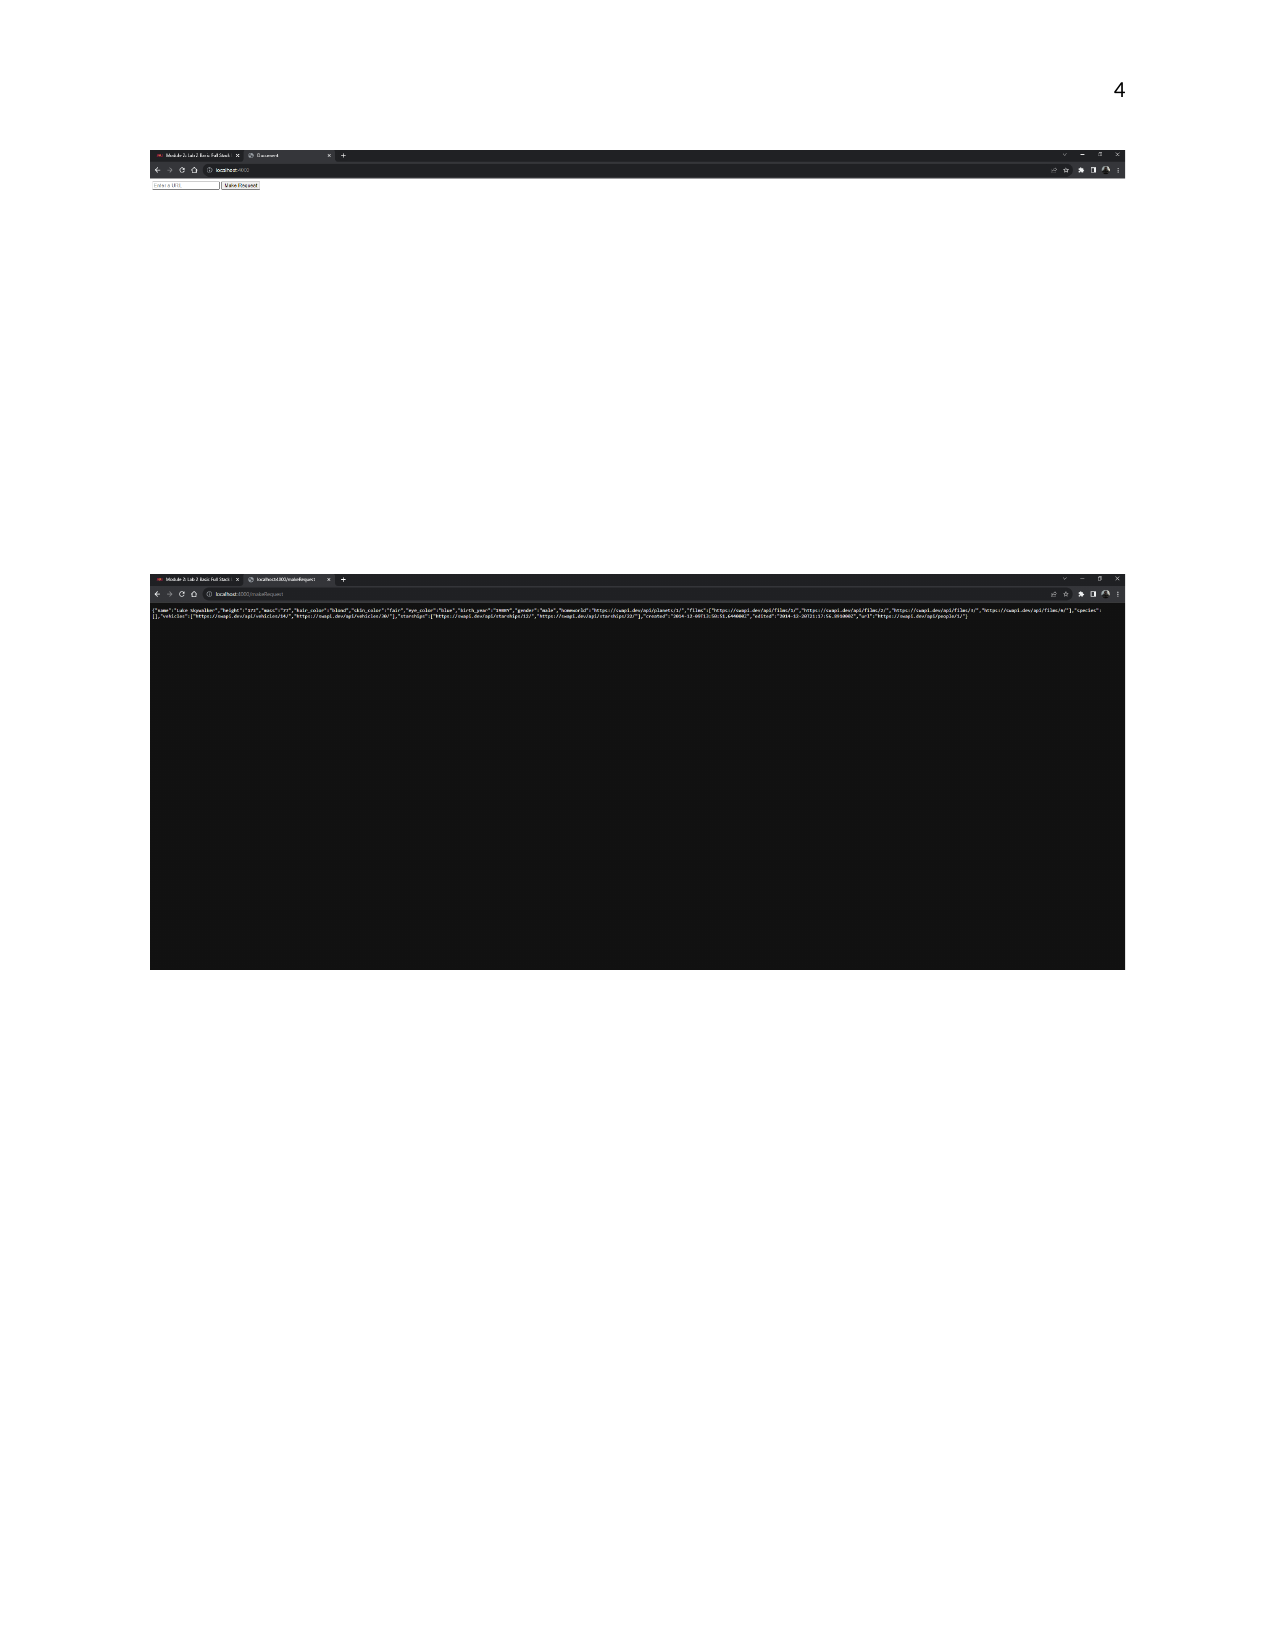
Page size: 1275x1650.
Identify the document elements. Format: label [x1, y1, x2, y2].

picture [150, 150, 1125, 547]
picture [150, 574, 1125, 970]
